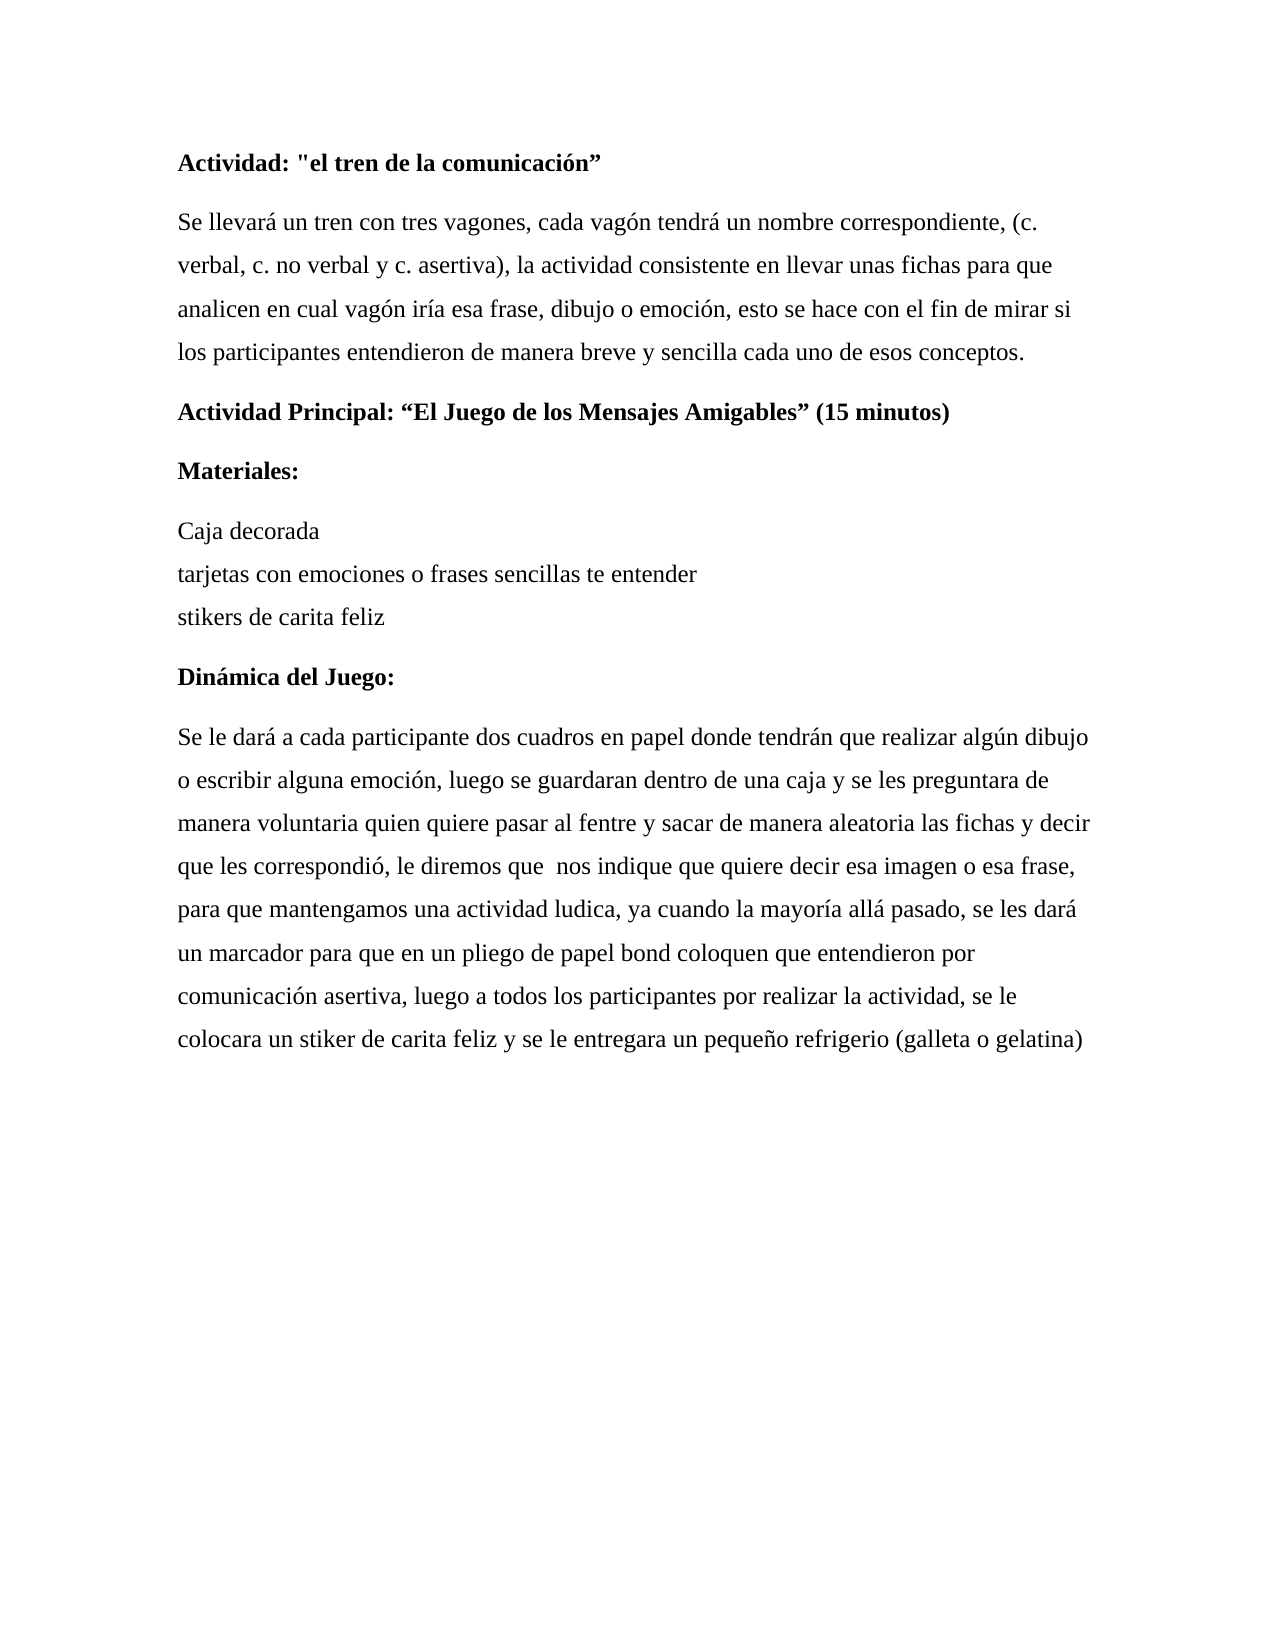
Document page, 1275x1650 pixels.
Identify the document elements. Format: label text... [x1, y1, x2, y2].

text Actividad: "el tren de la comunicación” [177, 148, 1098, 176]
text Caja decorada tarjetas con emociones o frases sencillas te entender stikers de carita feliz [177, 516, 1098, 631]
text Se llevará un tren con tres vagones, cada vagón tendrá un nombre correspondiente, (c. verbal, c. no verbal y c. asertiva), la actividad consistente en llevar unas fichas para que analicen en cual vagón iría esa frase, dibujo o emoción, esto se hace con el fin de mirar si los participantes entendieron de manera breve y sencilla cada uno de esos conceptos. [177, 207, 1098, 366]
text Dinámica del Juego: [177, 662, 1098, 691]
text Actividad Principal: “El Juego de los Mensajes Amigables” (15 minutos) [177, 397, 1098, 425]
text Se le dará a cada participante dos cuadros en papel donde tendrán que realizar algún dibujo o escribir alguna emoción, luego se guardaran dentro de una caja y se les preguntara de manera voluntaria quien quiere pasar al fentre y sacar de manera aleatoria las fichas y decir que les correspondió, le diremos que nos indique que quiere decir esa imagen o esa frase, para que mantengamos una actividad ludica, ya cuando la mayoría allá pasado, se les dará un marcador para que en un pliego de papel bond coloquen que entendieron por comunicación asertiva, luego a todos los participantes por realizar la actividad, se le colocara un stiker de carita feliz y se le entregara un pequeño refrigerio (galleta o gelatina) [177, 722, 1098, 1053]
text Materiales: [177, 456, 1098, 485]
